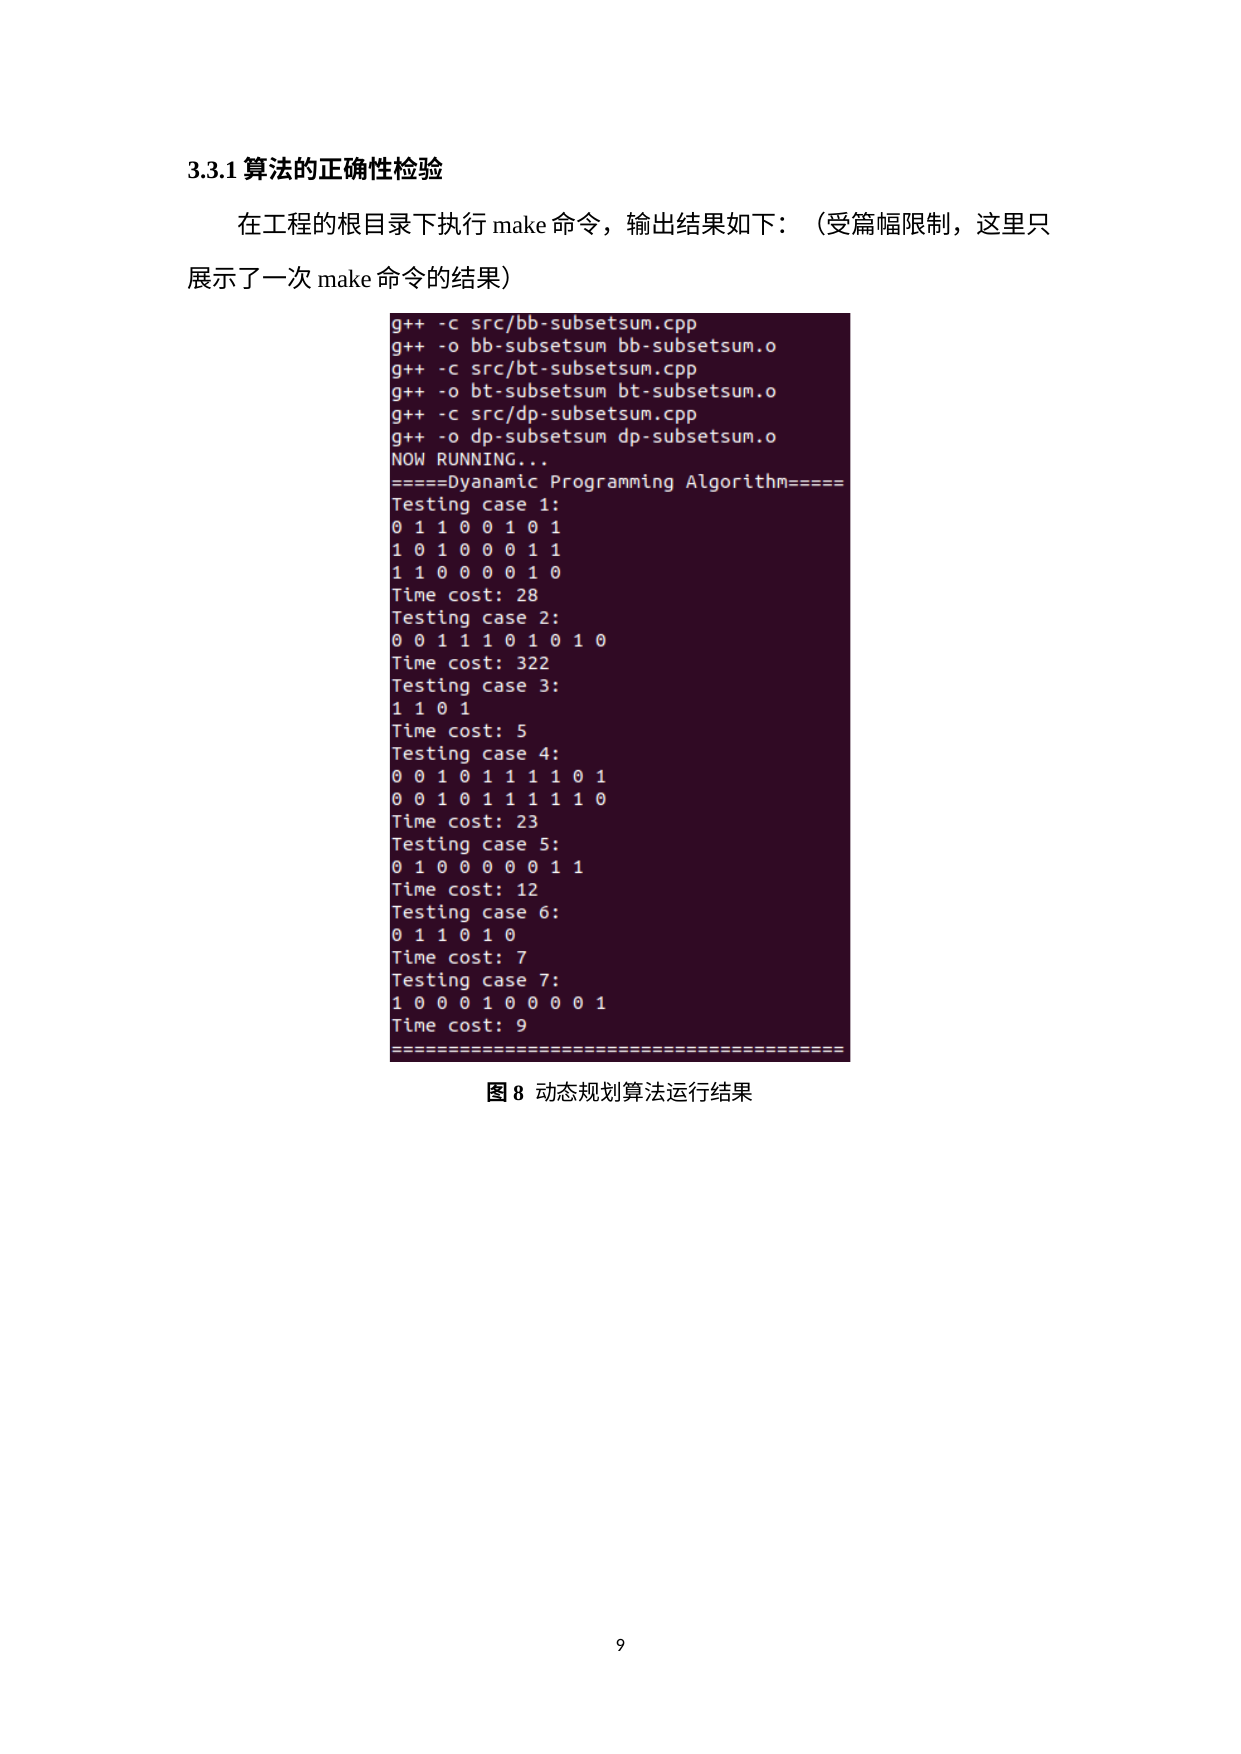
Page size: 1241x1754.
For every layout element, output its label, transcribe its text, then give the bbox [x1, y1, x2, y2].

text 3.3.1 算法的正确性检验 [187, 150, 1053, 186]
text 图8 动态规划算法运行结果 [187, 1075, 1053, 1106]
picture [389, 313, 851, 1062]
text 在工程的根目录下执行make命令，输出结果如下：（受篇幅限制，这里只展示了一次make命令的结果） [187, 204, 1053, 295]
